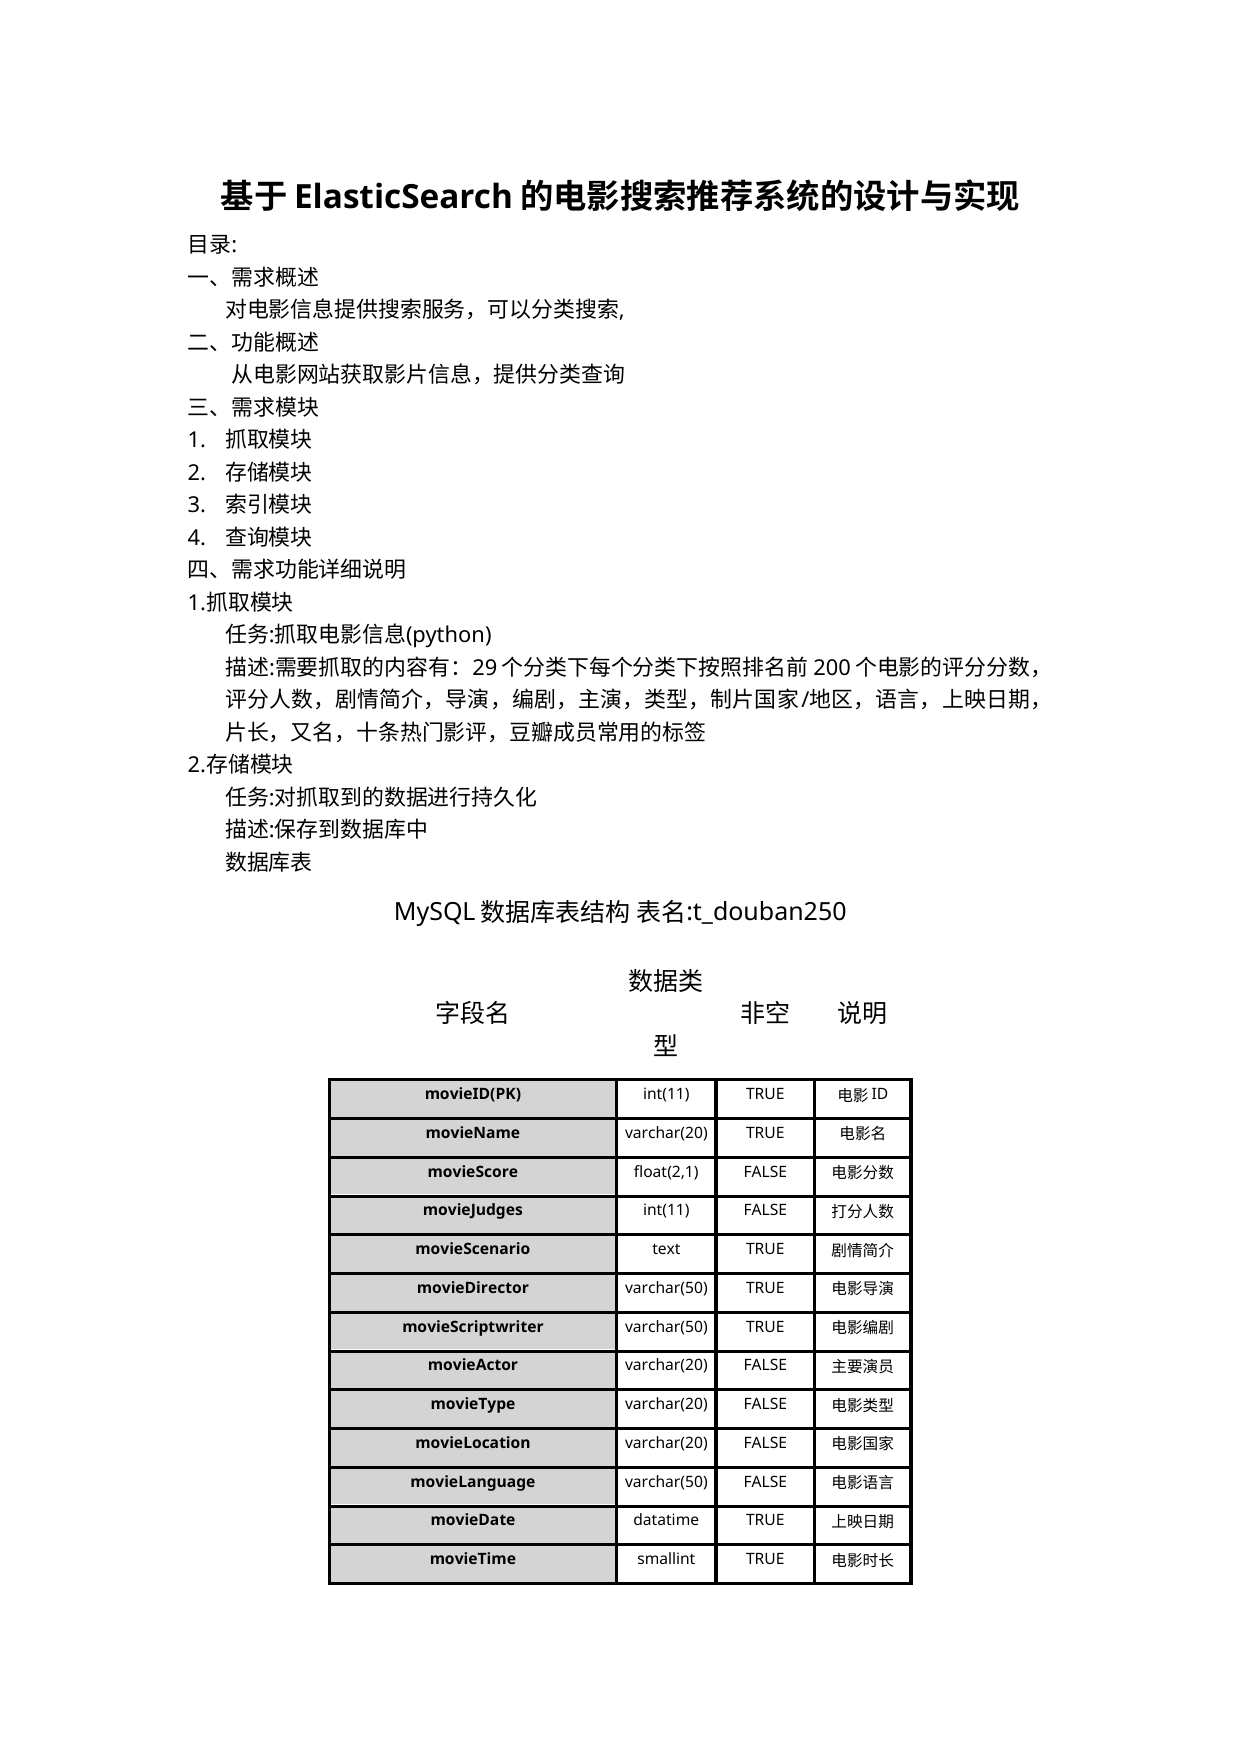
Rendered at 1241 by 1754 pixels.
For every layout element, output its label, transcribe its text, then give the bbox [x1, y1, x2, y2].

table_cell TRUE [718, 1314, 813, 1349]
table_cell FALSE [718, 1391, 813, 1427]
table_cell movieTime [331, 1546, 615, 1582]
table_cell TRUE [718, 1546, 813, 1582]
table_cell varchar(20) [618, 1430, 714, 1466]
list 数据库表 [225, 844, 1053, 877]
text 任务:对抓取到的数据进行持久化 [187, 779, 1053, 812]
table_cell 电影名 [816, 1120, 909, 1156]
table_cell int(11) [618, 1081, 714, 1117]
table_cell 字段名 [329, 945, 616, 1078]
table_cell 电影分数 [816, 1159, 909, 1194]
list 描述:需要抓取的内容有：29个分类下每个分类下按照排名前200个电影的评分分数，评分人数，剧情简介，导演，编剧，主演，类型，制片国家/地区，语言，上映日期，片长，又名，十条热门影评，豆瓣成员常用的标签 [225, 649, 1053, 747]
list 1.抓取模块 [187, 584, 1053, 617]
table_cell varchar(20) [618, 1391, 714, 1427]
table_cell 剧情简介 [816, 1236, 909, 1272]
table_cell 电影类型 [816, 1391, 909, 1427]
table_cell 电影ID [816, 1081, 909, 1117]
table_cell datatime [618, 1508, 714, 1543]
table_cell 电影导演 [816, 1275, 909, 1311]
table_cell varchar(20) [618, 1120, 714, 1156]
table_cell TRUE [718, 1236, 813, 1272]
table_cell movieScenario [331, 1236, 615, 1272]
table_cell 数据类型 [616, 945, 716, 1078]
list 三、需求模块 [187, 389, 1053, 422]
table_cell movieType [331, 1391, 615, 1427]
table_cell movieDate [331, 1508, 615, 1543]
table_cell FALSE [718, 1198, 813, 1233]
table_cell 电影国家 [816, 1430, 909, 1466]
table_cell 说明 [814, 945, 911, 1078]
table_cell varchar(50) [618, 1275, 714, 1311]
text 目录: [187, 227, 1053, 259]
table_cell varchar(50) [618, 1314, 714, 1349]
list 四、需求功能详细说明 [187, 552, 1053, 584]
table_cell FALSE [718, 1430, 813, 1466]
list 对电影信息提供搜索服务，可以分类搜索, [225, 292, 1053, 324]
table_cell 非空 [716, 945, 814, 1078]
table_cell 主要演员 [816, 1353, 909, 1388]
list 存储模块 [187, 454, 1053, 487]
table_cell smallint [618, 1546, 714, 1582]
table_cell movieActor [331, 1353, 615, 1388]
table_cell FALSE [718, 1353, 813, 1388]
table_cell TRUE [718, 1120, 813, 1156]
table_cell TRUE [718, 1081, 813, 1117]
list 描述:保存到数据库中 [225, 812, 1053, 844]
table_cell movieScriptwriter [331, 1314, 615, 1349]
table_cell movieScore [331, 1159, 615, 1194]
table_cell FALSE [718, 1469, 813, 1504]
table_cell varchar(50) [618, 1469, 714, 1504]
table_cell movieJudges [331, 1198, 615, 1233]
list 查询模块 [187, 519, 1053, 552]
table_cell TRUE [718, 1275, 813, 1311]
list 2.存储模块 [187, 747, 1053, 779]
table_cell TRUE [718, 1508, 813, 1543]
list 索引模块 [187, 487, 1053, 519]
table_cell 上映日期 [816, 1508, 909, 1543]
table_cell 电影编剧 [816, 1314, 909, 1349]
table_cell varchar(20) [618, 1353, 714, 1388]
table_cell movieLocation [331, 1430, 615, 1466]
table_cell 打分人数 [816, 1198, 909, 1233]
table_cell int(11) [618, 1198, 714, 1233]
text 基于ElasticSearch的电影搜索推荐系统的设计与实现 [187, 162, 1053, 227]
table_cell 电影时长 [816, 1546, 909, 1582]
list 一、需求概述 [187, 259, 1053, 292]
text 任务:抓取电影信息(python) [187, 617, 1053, 649]
table_cell float(2,1) [618, 1159, 714, 1194]
table_cell FALSE [718, 1159, 813, 1194]
table_cell text [618, 1236, 714, 1272]
table_cell movieDirector [331, 1275, 615, 1311]
table_cell movieLanguage [331, 1469, 615, 1504]
table_header MySQL数据库表结构 表名:t_douban250 [329, 877, 911, 945]
table_cell 电影语言 [816, 1469, 909, 1504]
list 从电影网站获取影片信息，提供分类查询 [231, 357, 1053, 389]
list 二、功能概述 [187, 324, 1053, 357]
table_cell movieName [331, 1120, 615, 1156]
table_cell movieID(PK) [331, 1081, 615, 1117]
list 抓取模块 [187, 422, 1053, 454]
